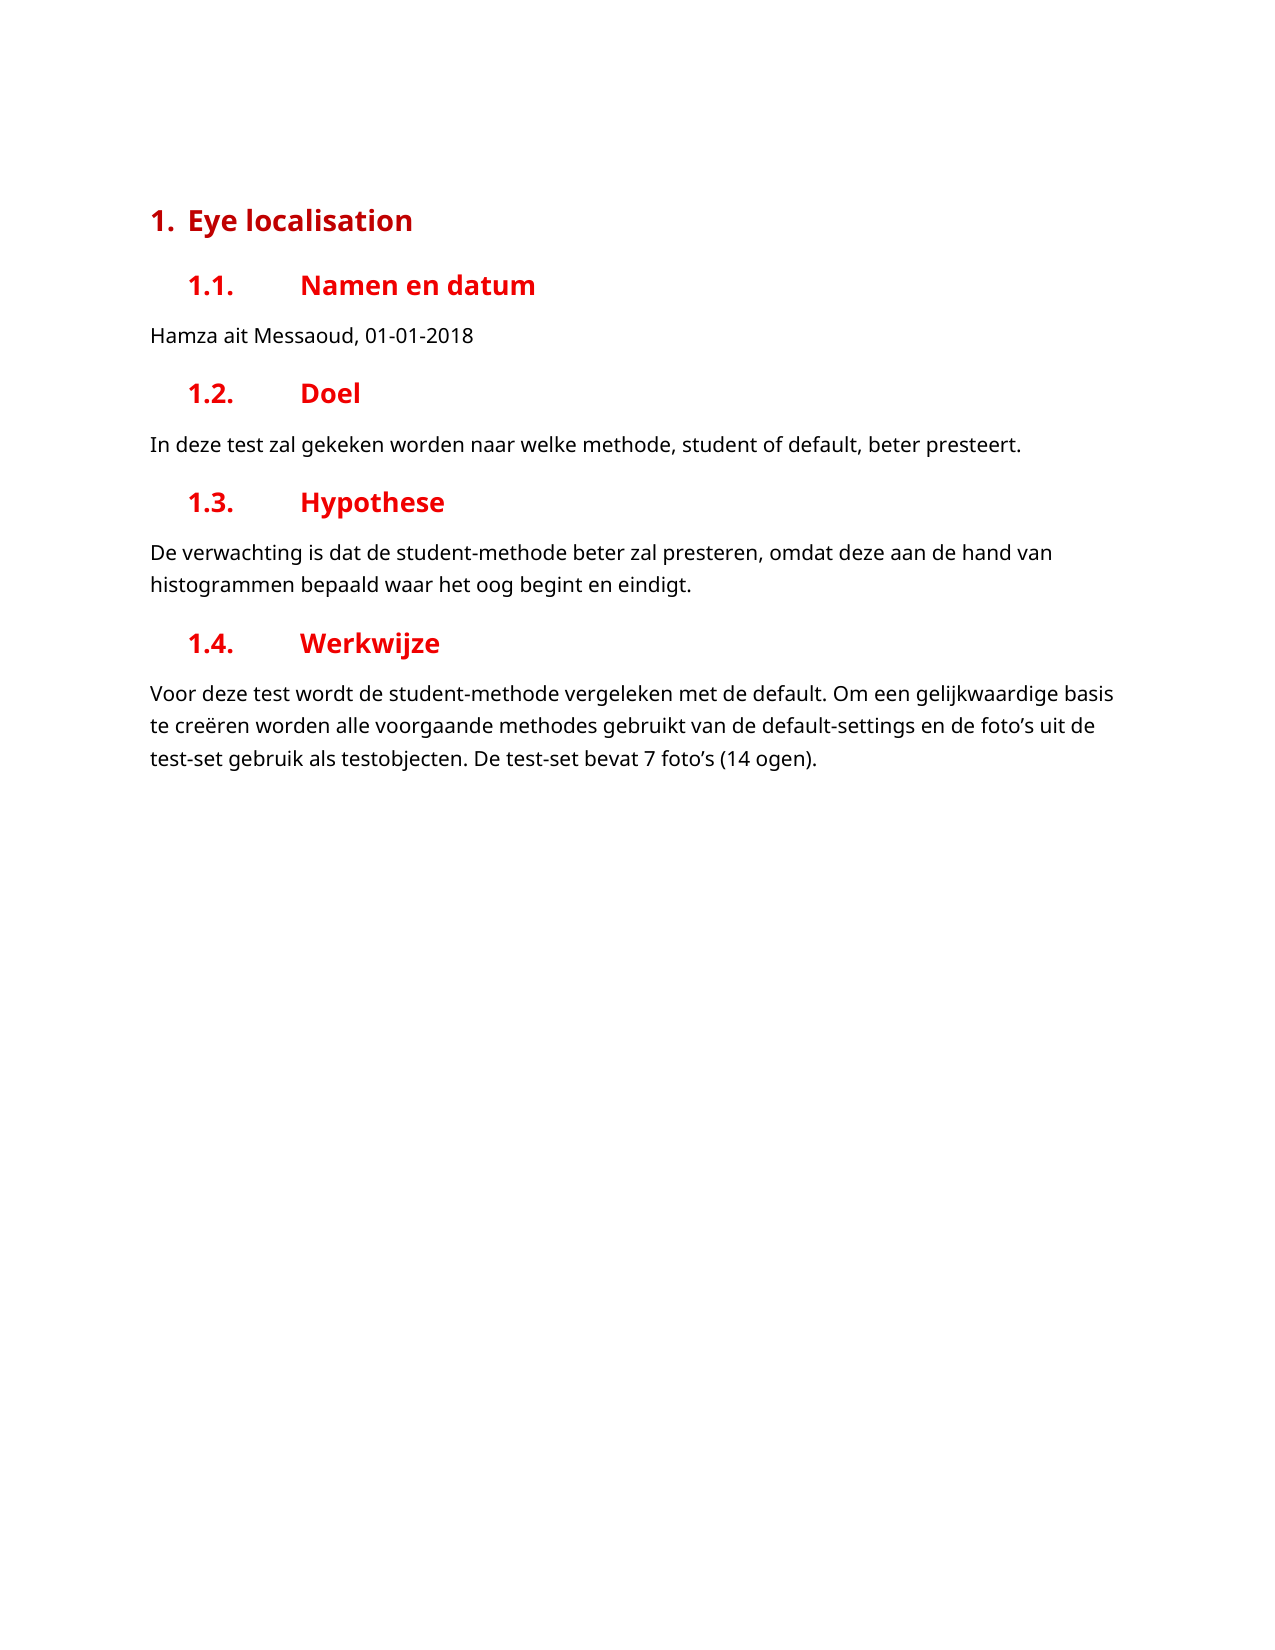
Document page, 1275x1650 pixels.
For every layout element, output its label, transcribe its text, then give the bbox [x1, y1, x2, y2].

subtitle Doel [187, 375, 1125, 412]
subtitle Hypothese [187, 483, 1125, 520]
subtitle Werkwijze [187, 624, 1125, 661]
text In deze test zal gekeken worden naar welke methode, student of default, beter presteert. [150, 430, 1125, 458]
subtitle Namen en datum [187, 266, 1125, 303]
subtitle Eye localisation [150, 200, 1125, 240]
text Voor deze test wordt de student-methode vergeleken met de default. Om een gelijkwaardige basis te creëren worden alle voorgaande methodes gebruikt van de default-settings en de foto’s uit de test-set gebruik als testobjecten. De test-set bevat 7 foto’s (14 ogen). [150, 679, 1125, 773]
text Hamza ait Messaoud, 01-01-2018 [150, 321, 1125, 350]
text De verwachting is dat de student-methode beter zal presteren, omdat deze aan de hand van histogrammen bepaald waar het oog begint en eindigt. [150, 538, 1125, 599]
